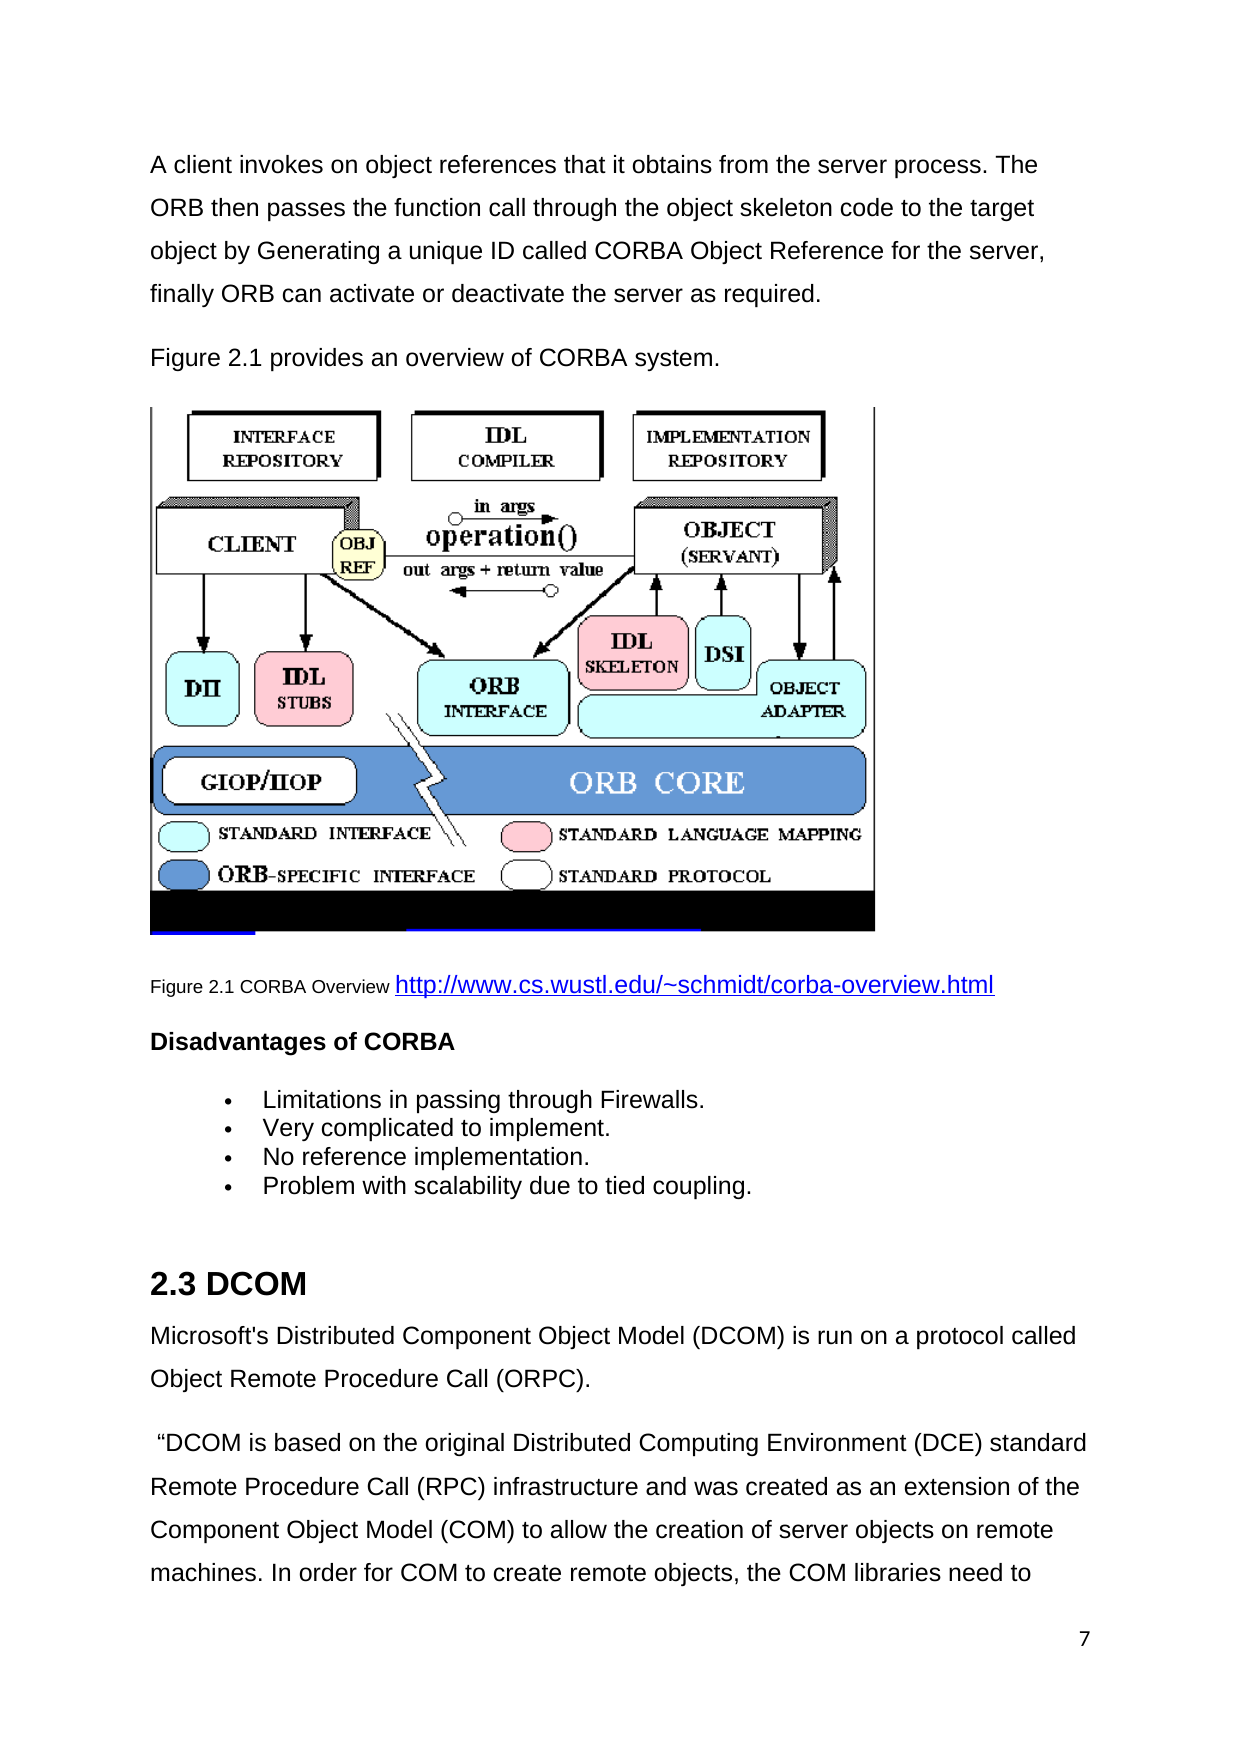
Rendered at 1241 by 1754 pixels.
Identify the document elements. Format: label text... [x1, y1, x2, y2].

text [150, 1428, 1090, 1586]
subtitle 2.3 DCOM [150, 1264, 1090, 1302]
text Figure 2.1 CORBA Overview http://www.cs.wustl.edu/~schmidt/corba-overview.html [150, 970, 1090, 998]
text Figure 2.1 provides an overview of CORBA system. [150, 343, 1090, 372]
text A client invokes on object references that it obtains from the server process. The ORB then passes the function call through the object skeleton code to the target object by Generating a unique ID called CORBA Object Reference for the server, finally ORB can activate or deactivate the server as required. [150, 150, 1090, 308]
picture [150, 407, 876, 935]
list Problem with scalability due to tied coupling. [225, 1171, 1090, 1200]
text Disadvantages of CORBA [150, 1027, 1090, 1056]
list No reference implementation. [225, 1142, 1090, 1171]
list Limitations in passing through Firewalls. [225, 1085, 1090, 1113]
list Very complicated to implement. [225, 1113, 1090, 1142]
text Microsoft's Distributed Component Object Model (DCOM) is run on a protocol called Object Remote Procedure Call (ORPC). [150, 1321, 1090, 1393]
